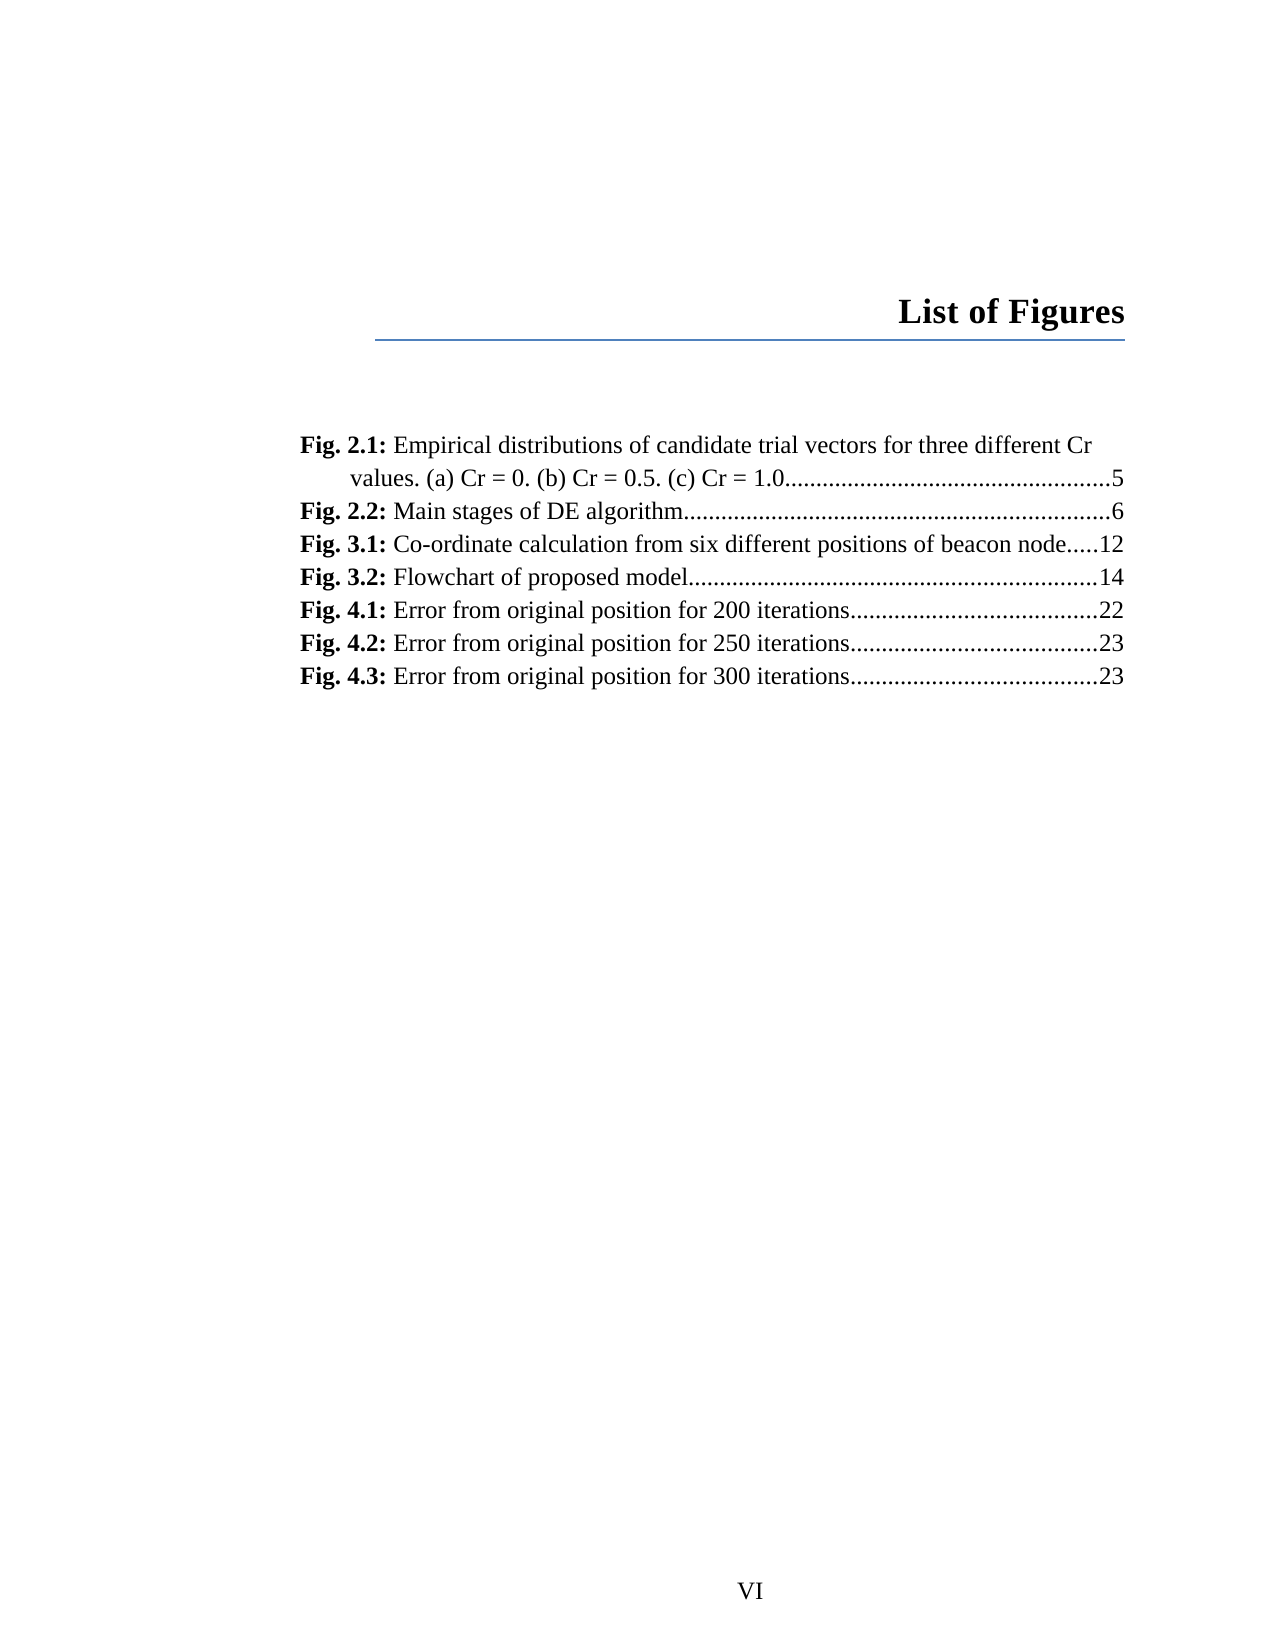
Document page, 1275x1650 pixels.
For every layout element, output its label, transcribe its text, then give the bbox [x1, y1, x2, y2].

text Fig. 4.1: Error from original position for 200 iterations 22 [300, 595, 1125, 624]
text Fig. 2.1: Empirical distributions of candidate trial vectors for three different Cr values. (a) Cr = 0. (b) Cr = 0.5. (c) Cr = 1.0. 5 [300, 430, 1125, 492]
text Fig. 3.1: Co-ordinate calculation from six different positions of beacon node 12 [300, 529, 1125, 558]
text Fig. 4.3: Error from original position for 300 iterations 23 [300, 661, 1125, 690]
text Fig. 3.2: Flowchart of proposed model 14 [300, 562, 1125, 591]
text Fig. 2.2: Main stages of DE algorithm 6 [300, 496, 1125, 525]
text Fig. 4.2: Error from original position for 250 iterations 23 [300, 628, 1125, 657]
title List of Figures [375, 290, 1125, 339]
